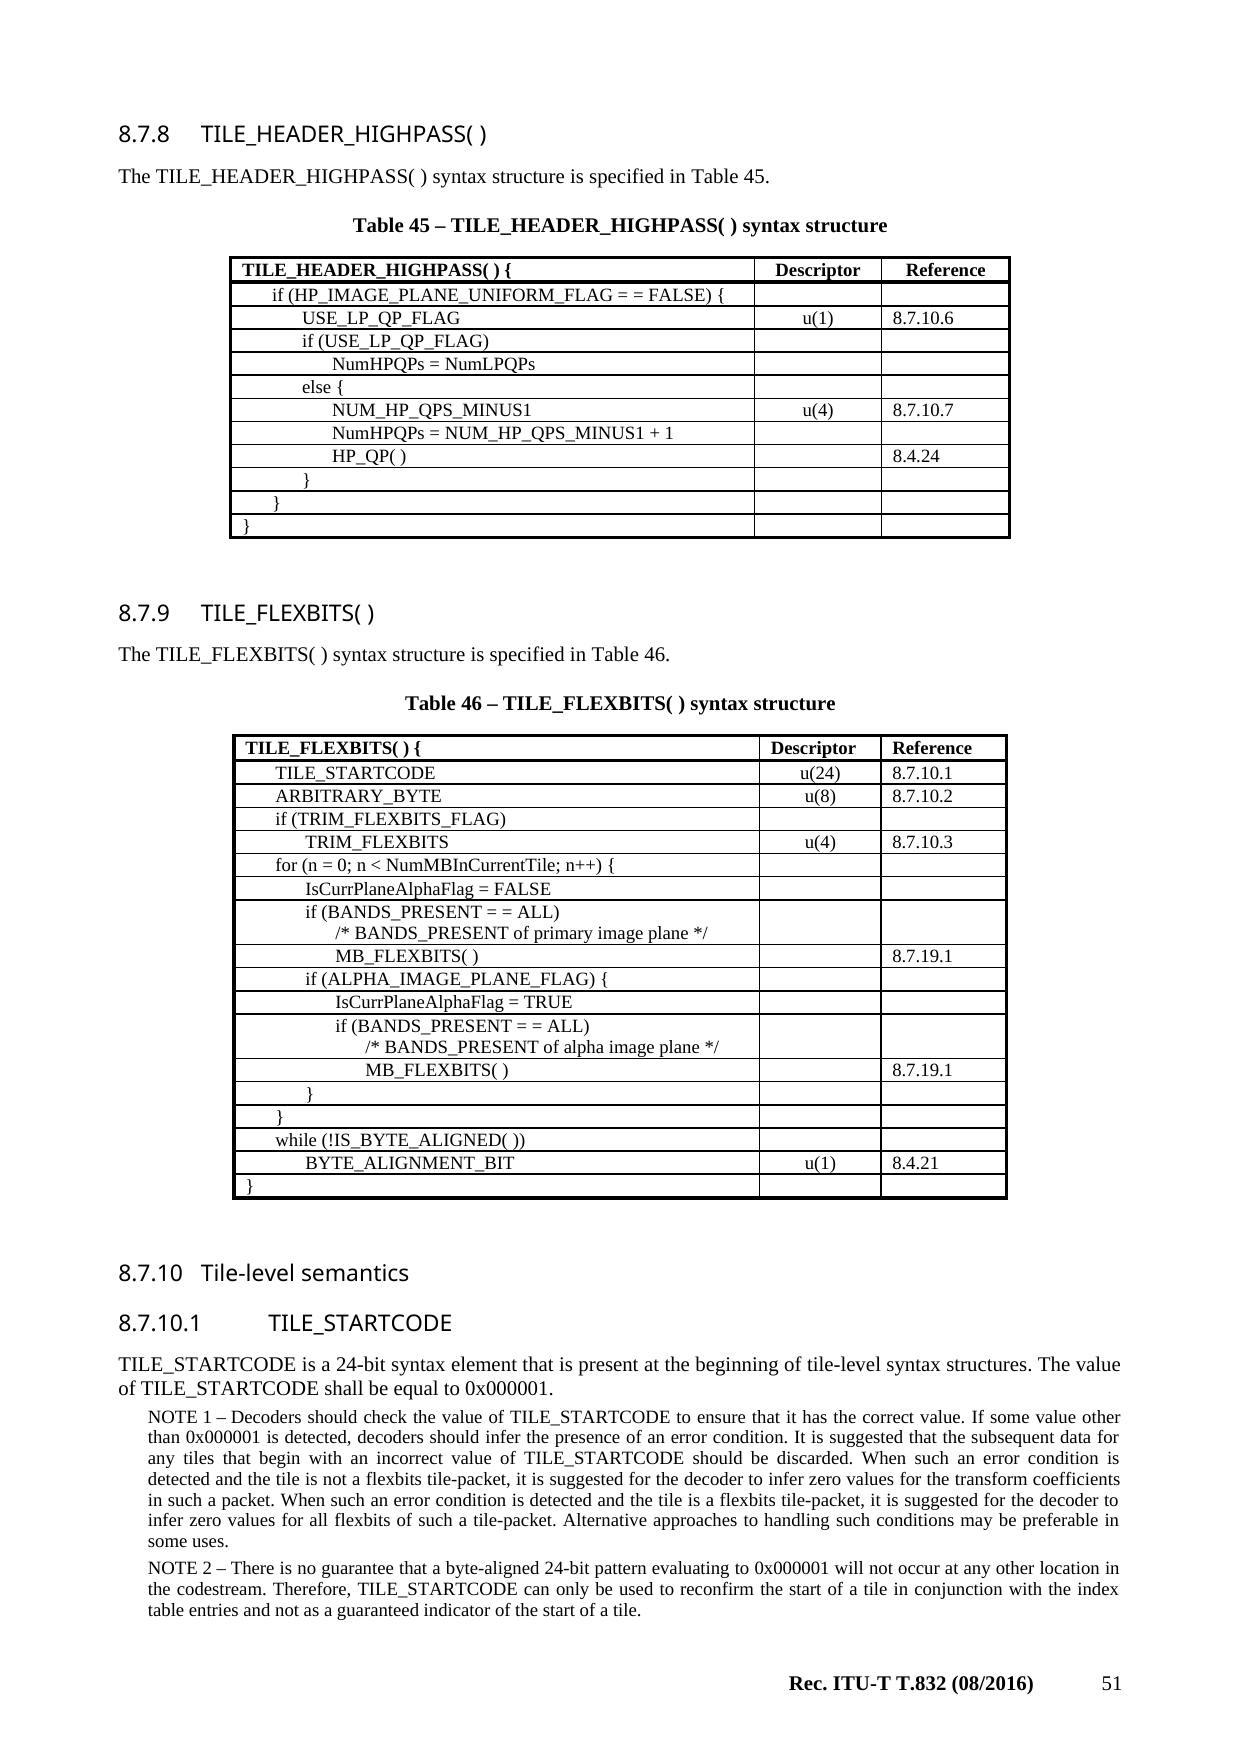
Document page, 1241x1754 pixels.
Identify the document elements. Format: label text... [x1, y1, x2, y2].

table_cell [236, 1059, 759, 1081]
subtitle Tile-level semantics [118, 1257, 1122, 1288]
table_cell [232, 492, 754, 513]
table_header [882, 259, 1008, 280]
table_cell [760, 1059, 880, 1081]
text TILE_STARTCODE is a 24-bit syntax element that is present at the beginning of tile-level syntax structures. The value of TILE_STARTCODE shall be equal to 0x000001. [118, 1352, 1122, 1400]
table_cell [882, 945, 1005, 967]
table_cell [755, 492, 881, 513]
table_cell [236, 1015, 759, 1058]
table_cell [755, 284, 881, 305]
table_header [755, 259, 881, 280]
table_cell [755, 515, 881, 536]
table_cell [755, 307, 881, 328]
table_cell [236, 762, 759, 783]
text NOTE 2 – There is no guarantee that a byte-aligned 24-bit pattern evaluating to 0x000001 will not occur at any other location in the codestream. Therefore, TILE_STARTCODE can only be used to reconfirm the start of a tile in conjunction with the index table entries and not as a guaranteed indicator of the start of a tile. [148, 1558, 1122, 1620]
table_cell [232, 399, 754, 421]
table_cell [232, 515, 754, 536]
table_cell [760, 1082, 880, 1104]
subtitle TILE_STARTCODE [118, 1307, 1122, 1338]
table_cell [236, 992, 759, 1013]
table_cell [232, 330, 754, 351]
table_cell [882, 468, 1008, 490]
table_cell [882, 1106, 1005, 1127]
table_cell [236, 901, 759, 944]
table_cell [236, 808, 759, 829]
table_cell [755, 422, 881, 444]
subtitle TILE_FLEXBITS( ) [118, 596, 1122, 628]
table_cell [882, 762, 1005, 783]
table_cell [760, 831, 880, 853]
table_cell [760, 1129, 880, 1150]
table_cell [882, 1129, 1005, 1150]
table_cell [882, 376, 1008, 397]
title Table 45 – TILE_HEADER_HIGHPASS( ) syntax structure [118, 213, 1122, 237]
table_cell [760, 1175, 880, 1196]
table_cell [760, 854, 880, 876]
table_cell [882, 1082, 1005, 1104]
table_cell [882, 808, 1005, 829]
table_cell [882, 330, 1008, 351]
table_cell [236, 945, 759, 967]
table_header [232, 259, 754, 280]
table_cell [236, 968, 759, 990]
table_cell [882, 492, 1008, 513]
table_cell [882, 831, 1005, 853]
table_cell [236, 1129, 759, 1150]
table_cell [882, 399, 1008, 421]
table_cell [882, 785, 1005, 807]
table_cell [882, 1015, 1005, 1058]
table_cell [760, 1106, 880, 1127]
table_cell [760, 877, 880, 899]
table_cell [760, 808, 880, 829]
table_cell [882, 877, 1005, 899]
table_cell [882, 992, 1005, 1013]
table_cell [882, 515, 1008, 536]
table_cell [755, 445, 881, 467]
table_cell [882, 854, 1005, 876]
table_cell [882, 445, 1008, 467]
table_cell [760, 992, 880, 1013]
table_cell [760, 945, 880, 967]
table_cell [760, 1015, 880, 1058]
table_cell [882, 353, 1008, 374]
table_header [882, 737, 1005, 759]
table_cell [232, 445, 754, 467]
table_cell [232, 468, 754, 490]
text NOTE 1 – Decoders should check the value of TILE_STARTCODE to ensure that it has the correct value. If some value other than 0x000001 is detected, decoders should infer the presence of an error condition. It is suggested that the subsequent data for any tiles that begin with an incorrect value of TILE_STARTCODE should be discarded. When such an error condition is detected and the tile is not a flexbits tile-packet, it is suggested for the decoder to infer zero values for the transform coefficients in such a packet. When such an error condition is detected and the tile is a flexbits tile-packet, it is suggested for the decoder to infer zero values for all flexbits of such a tile-packet. Alternative approaches to handling such conditions may be preferable in some uses. [148, 1407, 1122, 1552]
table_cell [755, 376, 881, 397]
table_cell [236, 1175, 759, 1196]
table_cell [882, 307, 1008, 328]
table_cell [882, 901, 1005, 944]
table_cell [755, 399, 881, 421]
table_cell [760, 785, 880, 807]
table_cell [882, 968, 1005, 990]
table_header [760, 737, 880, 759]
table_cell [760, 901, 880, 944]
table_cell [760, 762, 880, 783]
text The TILE_FLEXBITS( ) syntax structure is specified in Table 46. [118, 642, 1122, 666]
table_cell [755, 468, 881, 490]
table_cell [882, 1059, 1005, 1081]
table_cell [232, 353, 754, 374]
title Table 46 – TILE_FLEXBITS( ) syntax structure [118, 691, 1122, 715]
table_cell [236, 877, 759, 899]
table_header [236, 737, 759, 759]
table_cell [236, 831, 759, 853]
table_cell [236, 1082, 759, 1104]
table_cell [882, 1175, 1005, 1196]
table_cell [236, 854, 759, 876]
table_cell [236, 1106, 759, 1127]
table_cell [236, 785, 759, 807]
text The TILE_HEADER_HIGHPASS( ) syntax structure is specified in Table 45. [118, 163, 1122, 188]
subtitle TILE_HEADER_HIGHPASS( ) [118, 118, 1122, 149]
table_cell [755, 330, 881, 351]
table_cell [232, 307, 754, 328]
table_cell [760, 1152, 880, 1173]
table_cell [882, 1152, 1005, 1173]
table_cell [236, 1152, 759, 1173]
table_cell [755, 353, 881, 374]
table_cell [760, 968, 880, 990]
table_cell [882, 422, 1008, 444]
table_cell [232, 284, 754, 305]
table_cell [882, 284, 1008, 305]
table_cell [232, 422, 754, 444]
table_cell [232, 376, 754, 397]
